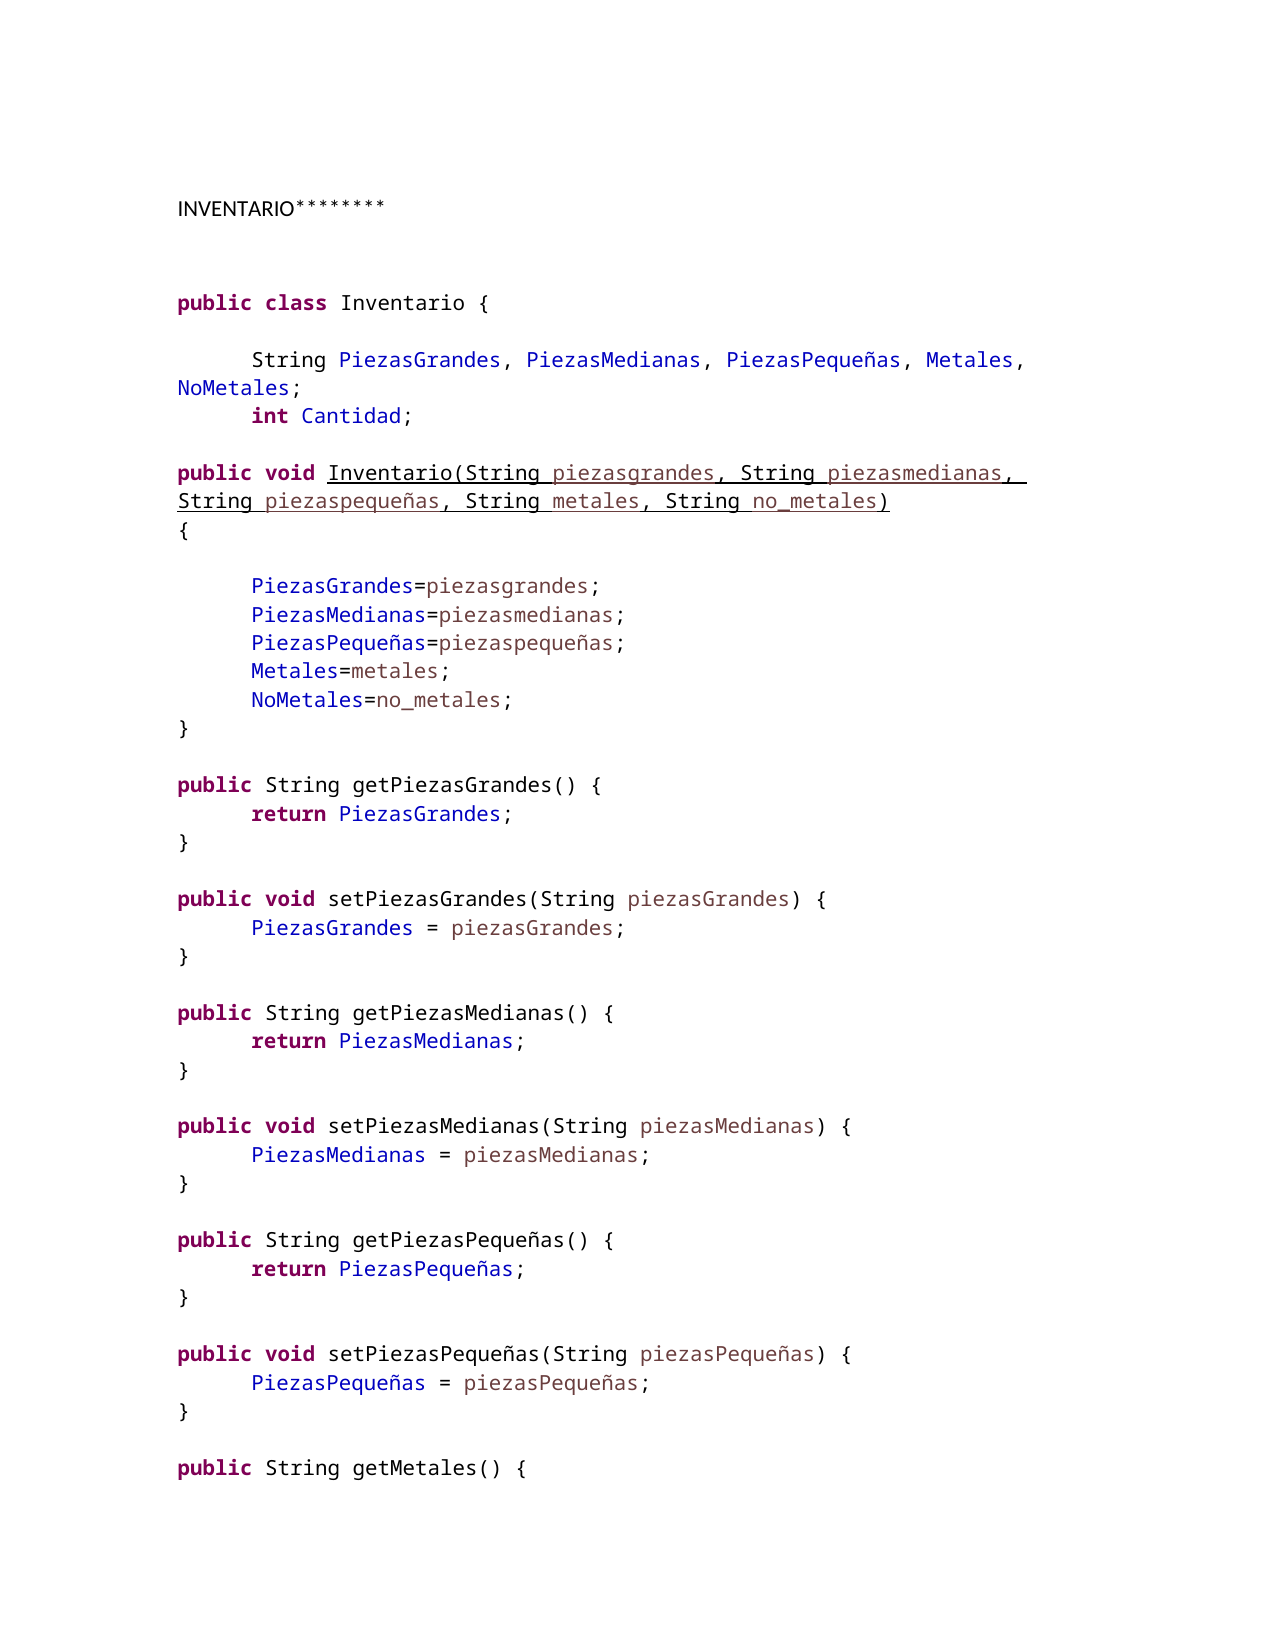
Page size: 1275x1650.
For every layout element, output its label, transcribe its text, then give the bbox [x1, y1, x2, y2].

text { [177, 515, 1098, 543]
text PiezasMedianas=piezasmedianas; [177, 600, 1098, 628]
text public String getPiezasPequeñas() { [177, 1225, 1098, 1254]
text PiezasGrandes=piezasgrandes; [177, 571, 1098, 600]
text NoMetales=no_metales; [177, 685, 1098, 713]
text } [177, 1282, 1098, 1311]
text public String getPiezasMedianas() { [177, 998, 1098, 1026]
text return PiezasGrandes; [177, 799, 1098, 827]
text PiezasGrandes = piezasGrandes; [177, 913, 1098, 941]
text } [177, 1396, 1098, 1424]
text public String getMetales() { [177, 1453, 1098, 1481]
text int Cantidad; [177, 402, 1098, 430]
text PiezasMedianas = piezasMedianas; [177, 1140, 1098, 1168]
text return PiezasPequeñas; [177, 1254, 1098, 1282]
text return PiezasMedianas; [177, 1026, 1098, 1055]
text } [177, 1055, 1098, 1083]
text public String getPiezasGrandes() { [177, 770, 1098, 799]
text public void setPiezasMedianas(String piezasMedianas) { [177, 1112, 1098, 1140]
text } [177, 827, 1098, 856]
text PiezasPequeñas=piezaspequeñas; [177, 628, 1098, 657]
text public void setPiezasGrandes(String piezasGrandes) { [177, 884, 1098, 913]
text } [177, 713, 1098, 742]
text public void Inventario(String piezasgrandes, String piezasmedianas, String piezaspequeñas, String metales, String no_metales) [177, 458, 1098, 515]
text } [177, 941, 1098, 969]
text } [177, 1168, 1098, 1197]
text INVENTARIO******** [177, 194, 1098, 222]
text PiezasPequeñas = piezasPequeñas; [177, 1368, 1098, 1396]
text Metales=metales; [177, 657, 1098, 685]
text public class Inventario { [177, 288, 1098, 317]
text public void setPiezasPequeñas(String piezasPequeñas) { [177, 1339, 1098, 1368]
text String PiezasGrandes, PiezasMedianas, PiezasPequeñas, Metales, NoMetales; [177, 345, 1098, 402]
